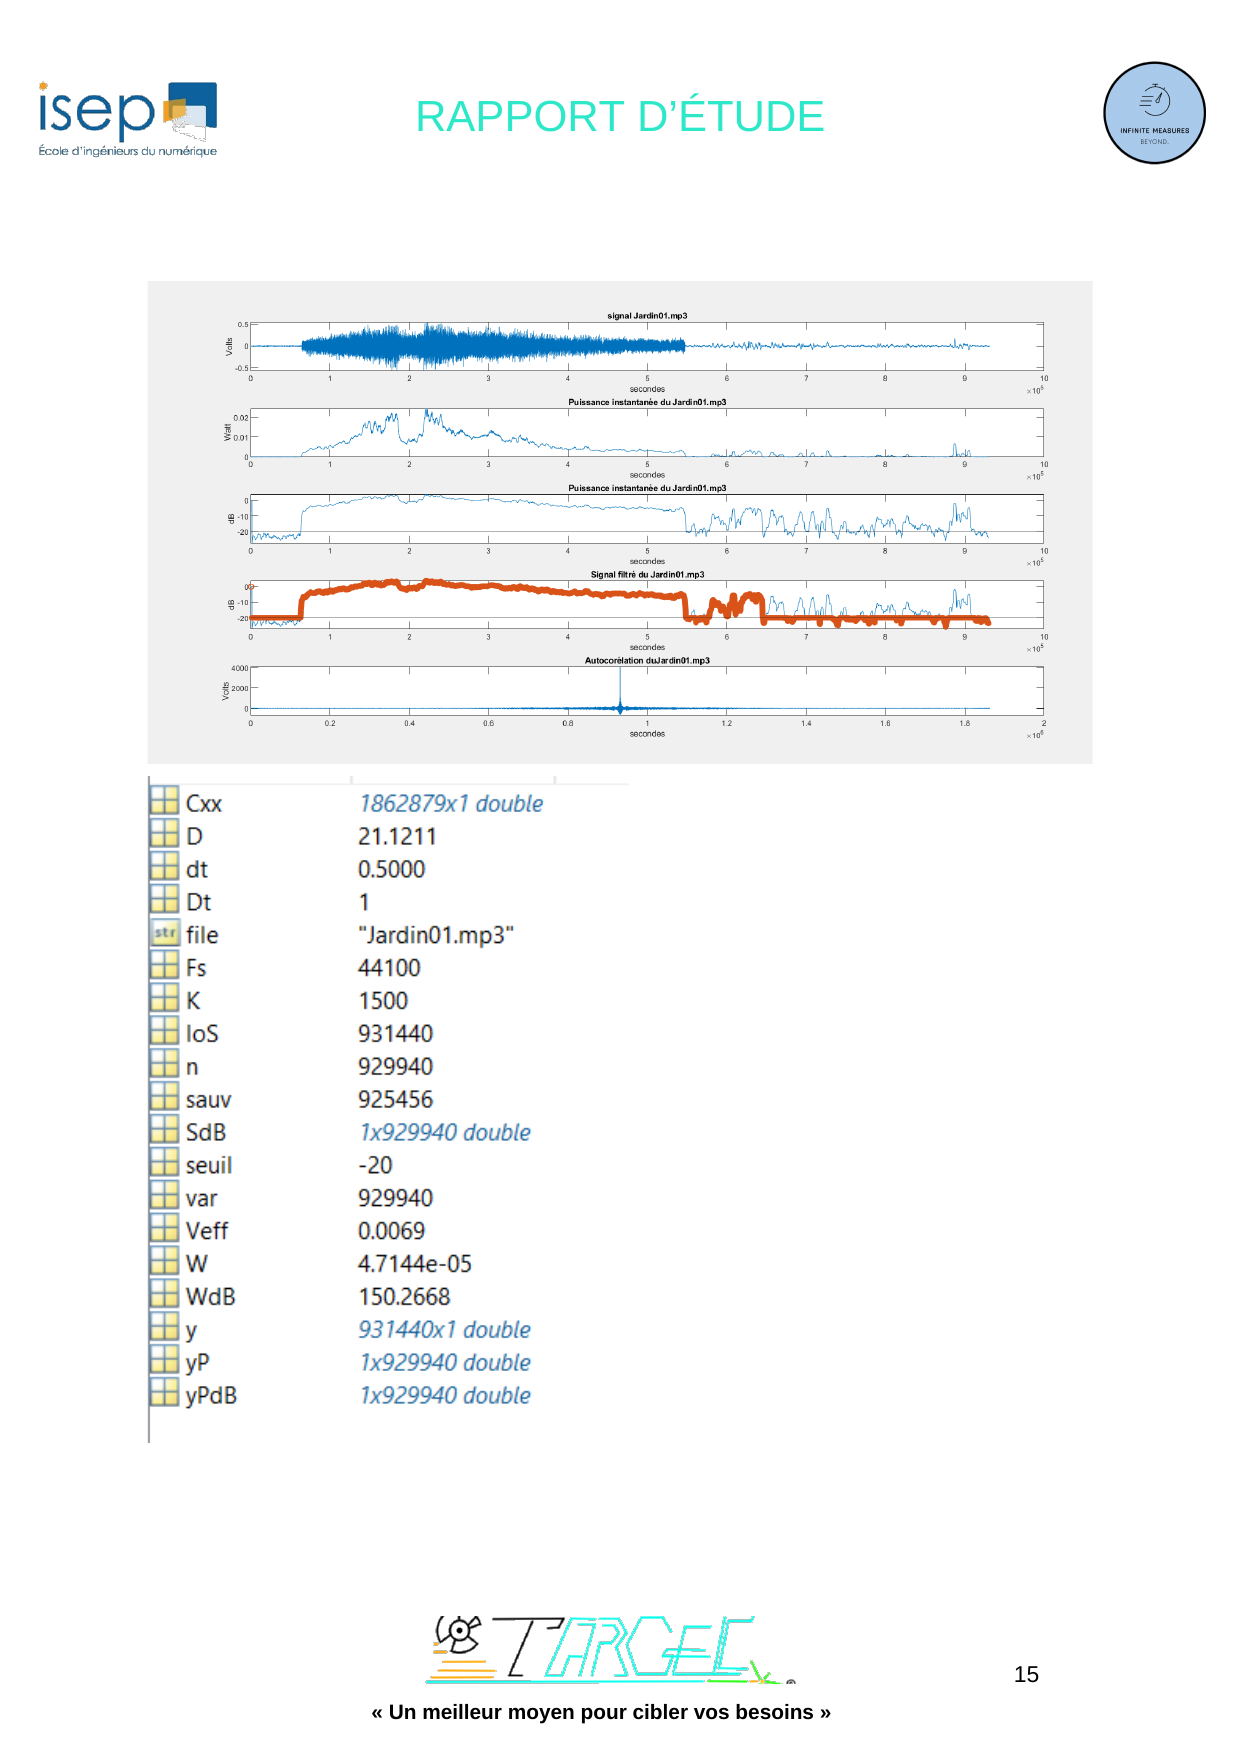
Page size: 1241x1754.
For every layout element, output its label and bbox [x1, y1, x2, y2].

picture [32, 76, 223, 162]
picture [1092, 55, 1218, 173]
picture [147, 776, 629, 1443]
picture [147, 281, 1093, 764]
picture [410, 1616, 801, 1684]
